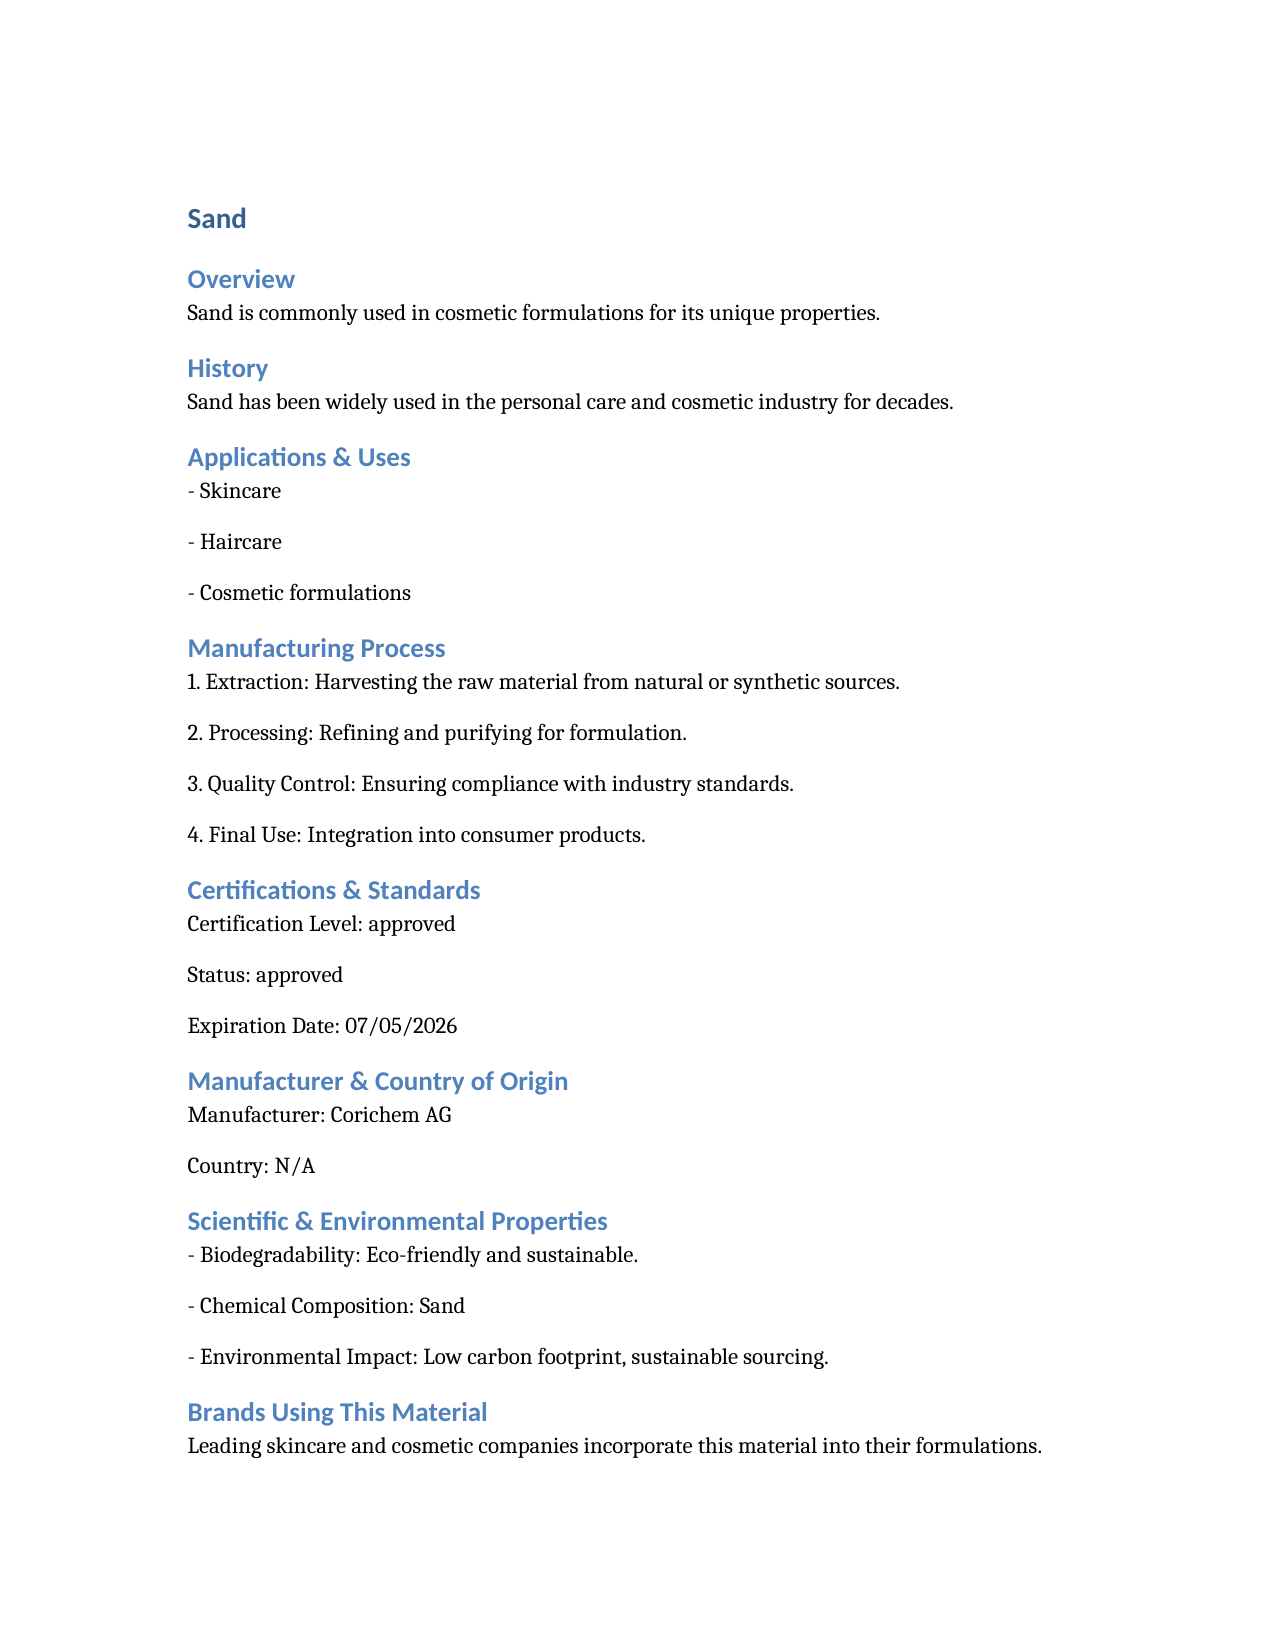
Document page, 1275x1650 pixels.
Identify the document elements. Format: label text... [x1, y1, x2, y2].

text 2. Processing: Refining and purifying for formulation. [187, 720, 1087, 746]
text Certification Level: approved [187, 911, 1087, 937]
subtitle Manufacturer & Country of Origin [187, 1064, 1087, 1097]
subtitle Applications & Uses [187, 440, 1087, 473]
text Status: approved [187, 962, 1087, 988]
text - Chemical Composition: Sand [187, 1293, 1087, 1319]
text 3. Quality Control: Ensuring compliance with industry standards. [187, 771, 1087, 797]
text Country: N/A [187, 1153, 1087, 1179]
text - Cosmetic formulations [187, 580, 1087, 606]
subtitle History [187, 351, 1087, 384]
subtitle Manufacturing Process [187, 631, 1087, 664]
subtitle Sand [187, 200, 1087, 236]
subtitle Brands Using This Material [187, 1395, 1087, 1428]
subtitle Overview [187, 262, 1087, 295]
text Manufacturer: Corichem AG [187, 1102, 1087, 1128]
text Expiration Date: 07/05/2026 [187, 1013, 1087, 1039]
text Sand is commonly used in cosmetic formulations for its unique properties. [187, 300, 1087, 326]
text - Skincare [187, 478, 1087, 504]
subtitle Certifications & Standards [187, 873, 1087, 906]
text 1. Extraction: Harvesting the raw material from natural or synthetic sources. [187, 669, 1087, 695]
subtitle Scientific & Environmental Properties [187, 1204, 1087, 1237]
text - Biodegradability: Eco-friendly and sustainable. [187, 1242, 1087, 1268]
text 4. Final Use: Integration into consumer products. [187, 822, 1087, 848]
text Leading skincare and cosmetic companies incorporate this material into their formulations. [187, 1433, 1087, 1459]
text Sand has been widely used in the personal care and cosmetic industry for decades. [187, 389, 1087, 415]
text - Haircare [187, 529, 1087, 555]
text - Environmental Impact: Low carbon footprint, sustainable sourcing. [187, 1344, 1087, 1370]
